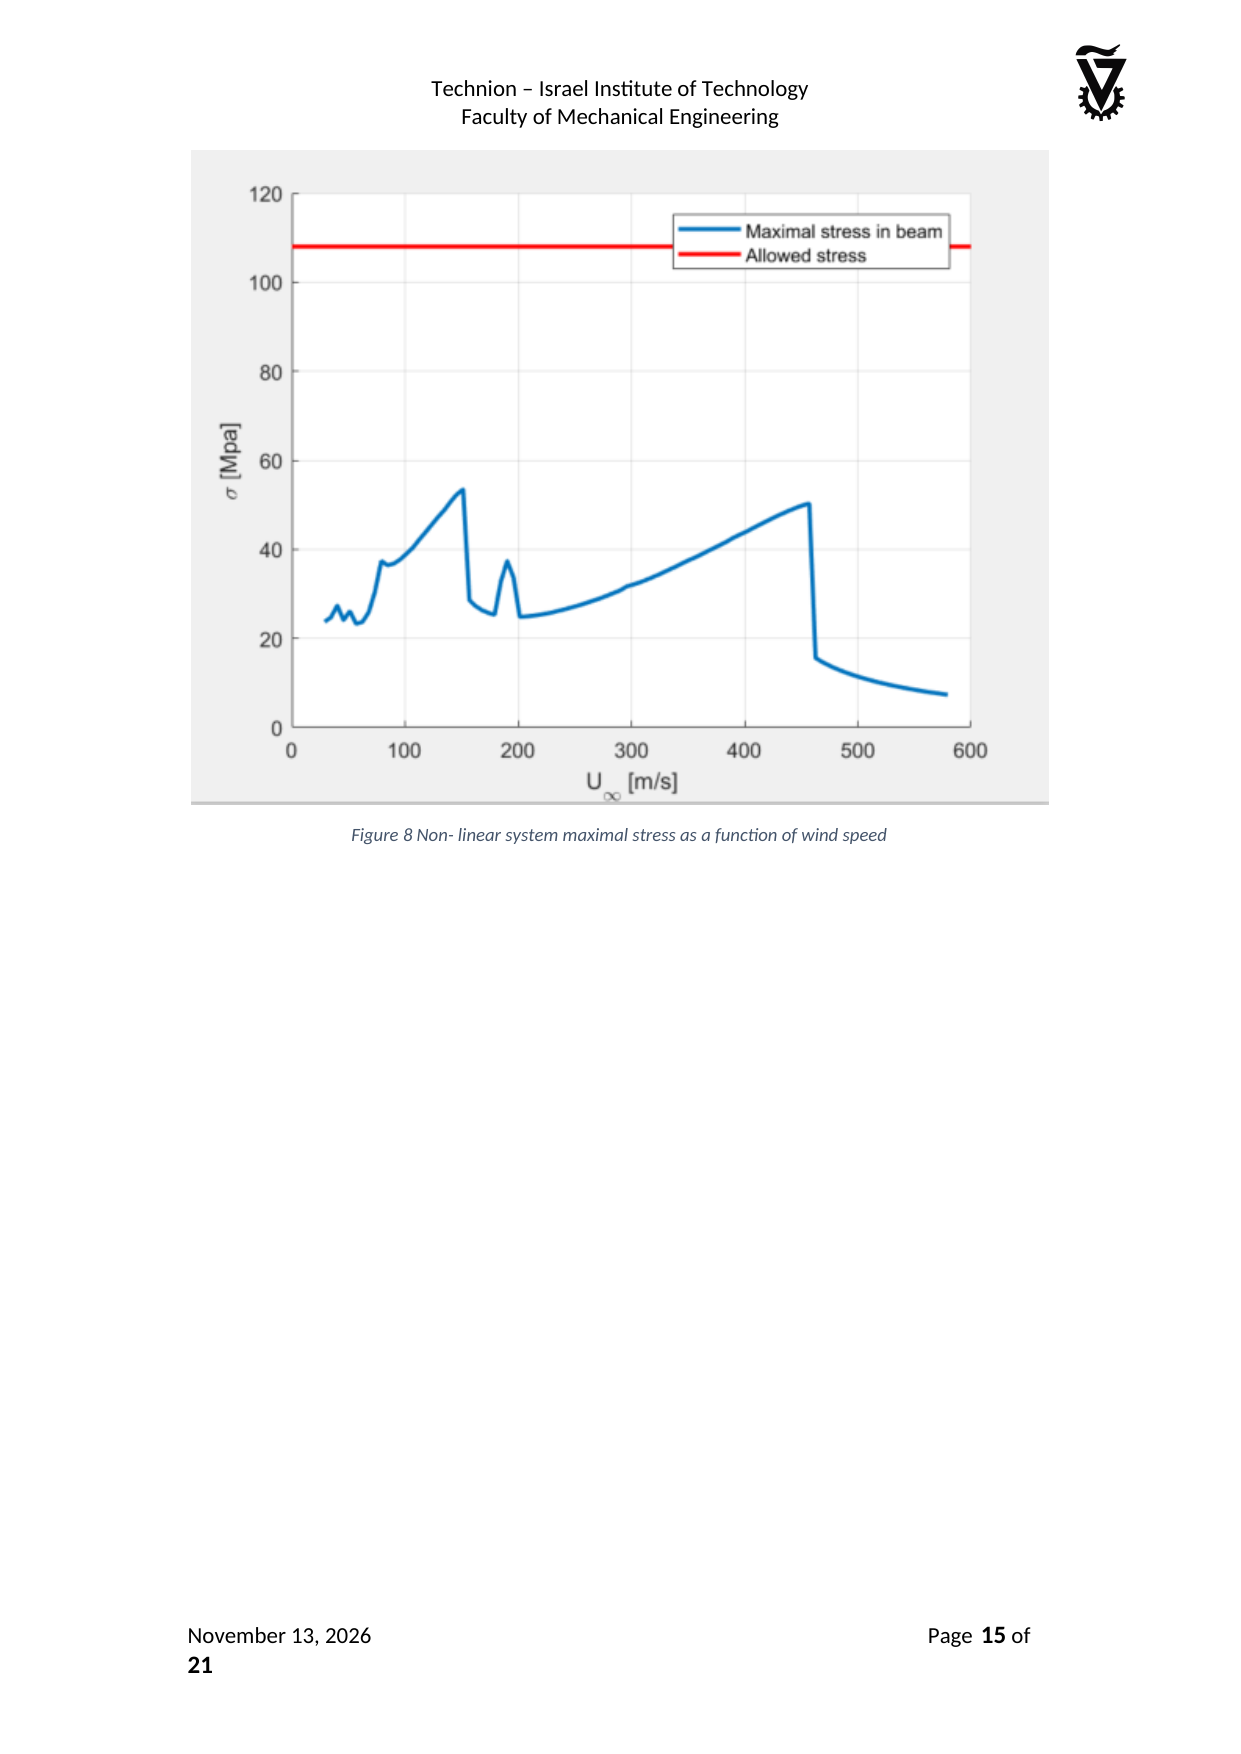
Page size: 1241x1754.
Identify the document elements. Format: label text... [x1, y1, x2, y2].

picture [191, 150, 1049, 805]
text Figure 8 Non- linear system maximal stress as a function of wind speed [187, 823, 1053, 846]
picture [1059, 40, 1144, 125]
